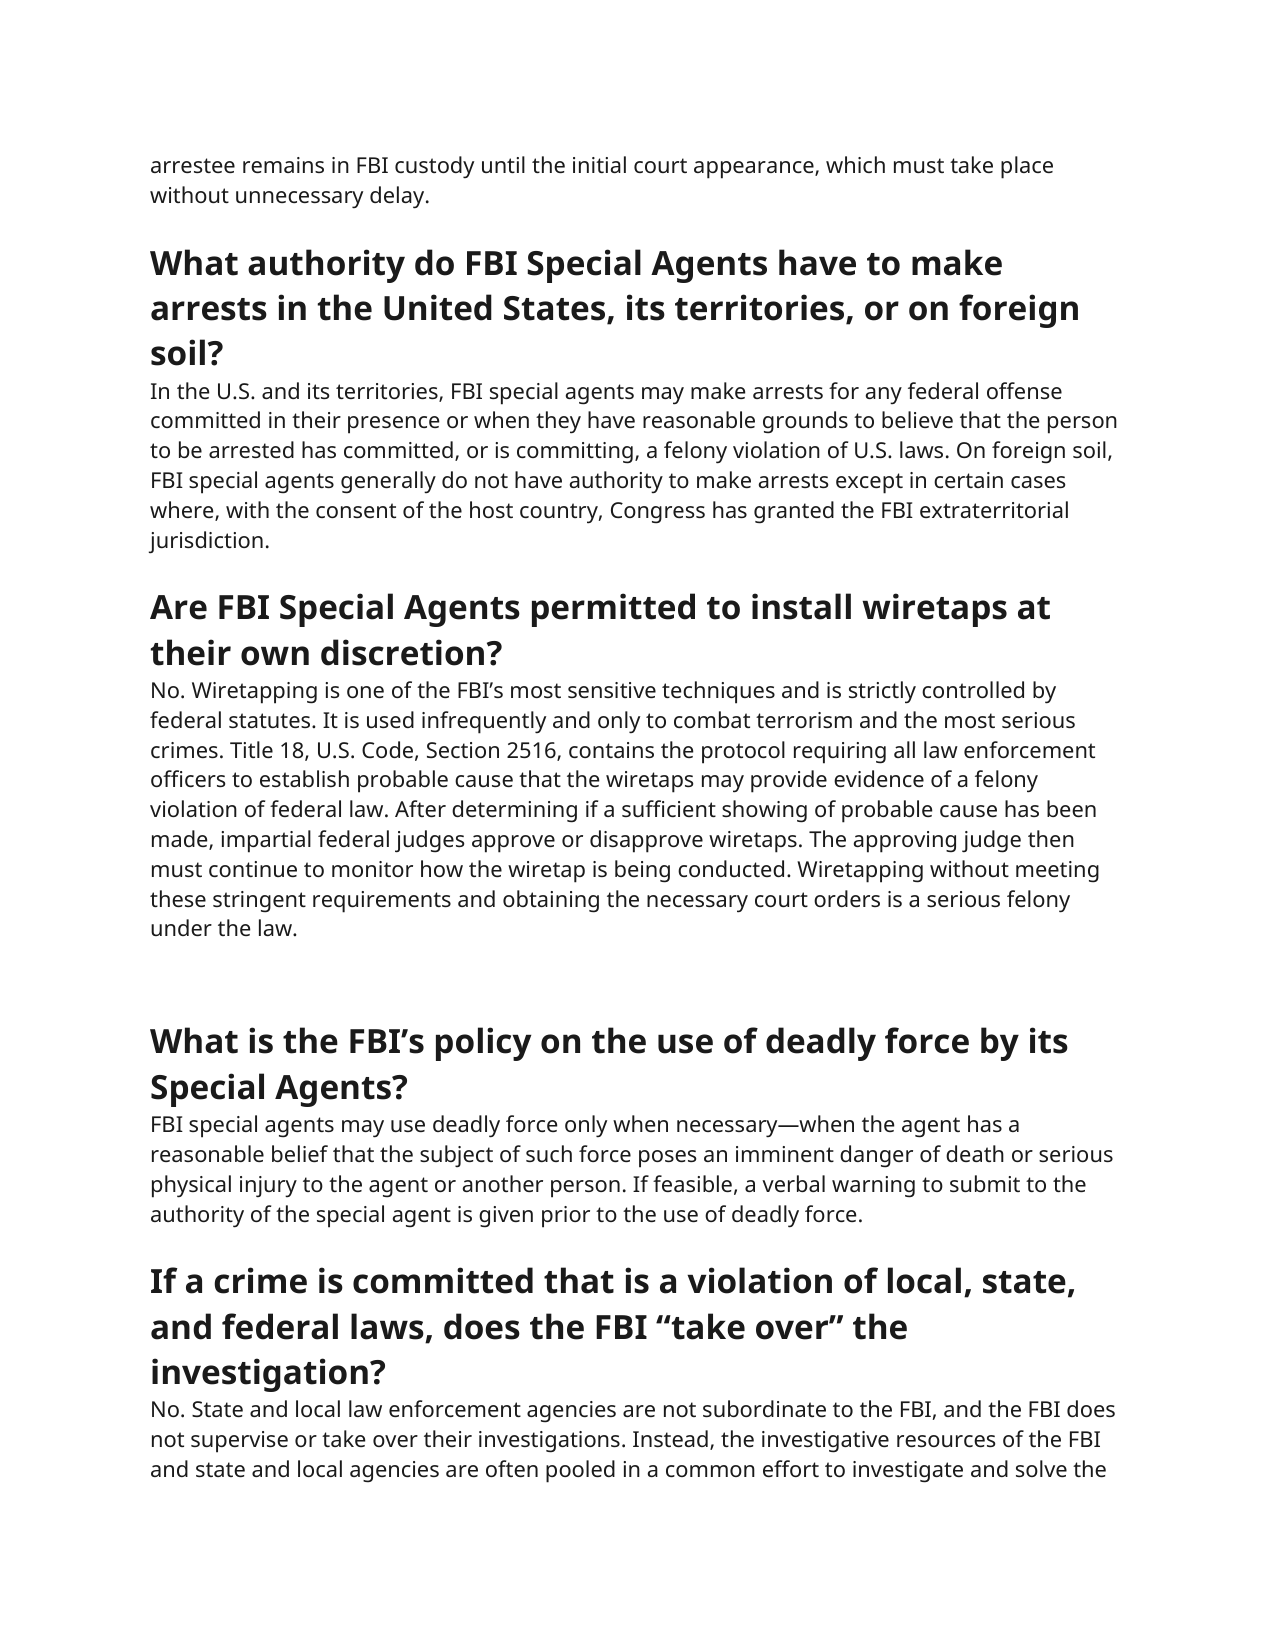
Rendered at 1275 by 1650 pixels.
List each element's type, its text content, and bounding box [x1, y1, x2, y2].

text No. Wiretapping is one of the FBI’s most sensitive techniques and is strictly controlled by federal statutes. It is used infrequently and only to combat terrorism and the most serious crimes. Title 18, U.S. Code, Section 2516, contains the protocol requiring all law enforcement officers to establish probable cause that the wiretaps may provide evidence of a felony violation of federal law. After determining if a sufficient showing of probable cause has been made, impartial federal judges approve or disapprove wiretaps. The approving judge then must continue to monitor how the wiretap is being conducted. Wiretapping without meeting these stringent requirements and obtaining the necessary court orders is a serious felony under the law. [150, 675, 1125, 943]
text What is the FBI’s policy on the use of deadly force by its Special Agents? [150, 1018, 1125, 1109]
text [150, 150, 1125, 209]
text In the U.S. and its territories, FBI special agents may make arrests for any federal offense committed in their presence or when they have reasonable grounds to believe that the person to be arrested has committed, or is committing, a felony violation of U.S. laws. On foreign soil, FBI special agents generally do not have authority to make arrests except in certain cases where, with the consent of the host country, Congress has granted the FBI extraterritorial jurisdiction. [150, 376, 1125, 554]
text FBI special agents may use deadly force only when necessary—when the agent has a reasonable belief that the subject of such force poses an imminent danger of death or serious physical injury to the agent or another person. If feasible, a verbal warning to submit to the authority of the special agent is given prior to the use of deadly force. [150, 1109, 1125, 1228]
text Are FBI Special Agents permitted to install wiretaps at their own discretion? [150, 584, 1125, 675]
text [150, 1394, 1125, 1484]
text What authority do FBI Special Agents have to make arrests in the United States, its territories, or on foreign soil? [150, 239, 1125, 376]
text If a crime is committed that is a violation of local, state, and federal laws, does the FBI “take over” the investigation? [150, 1258, 1125, 1394]
